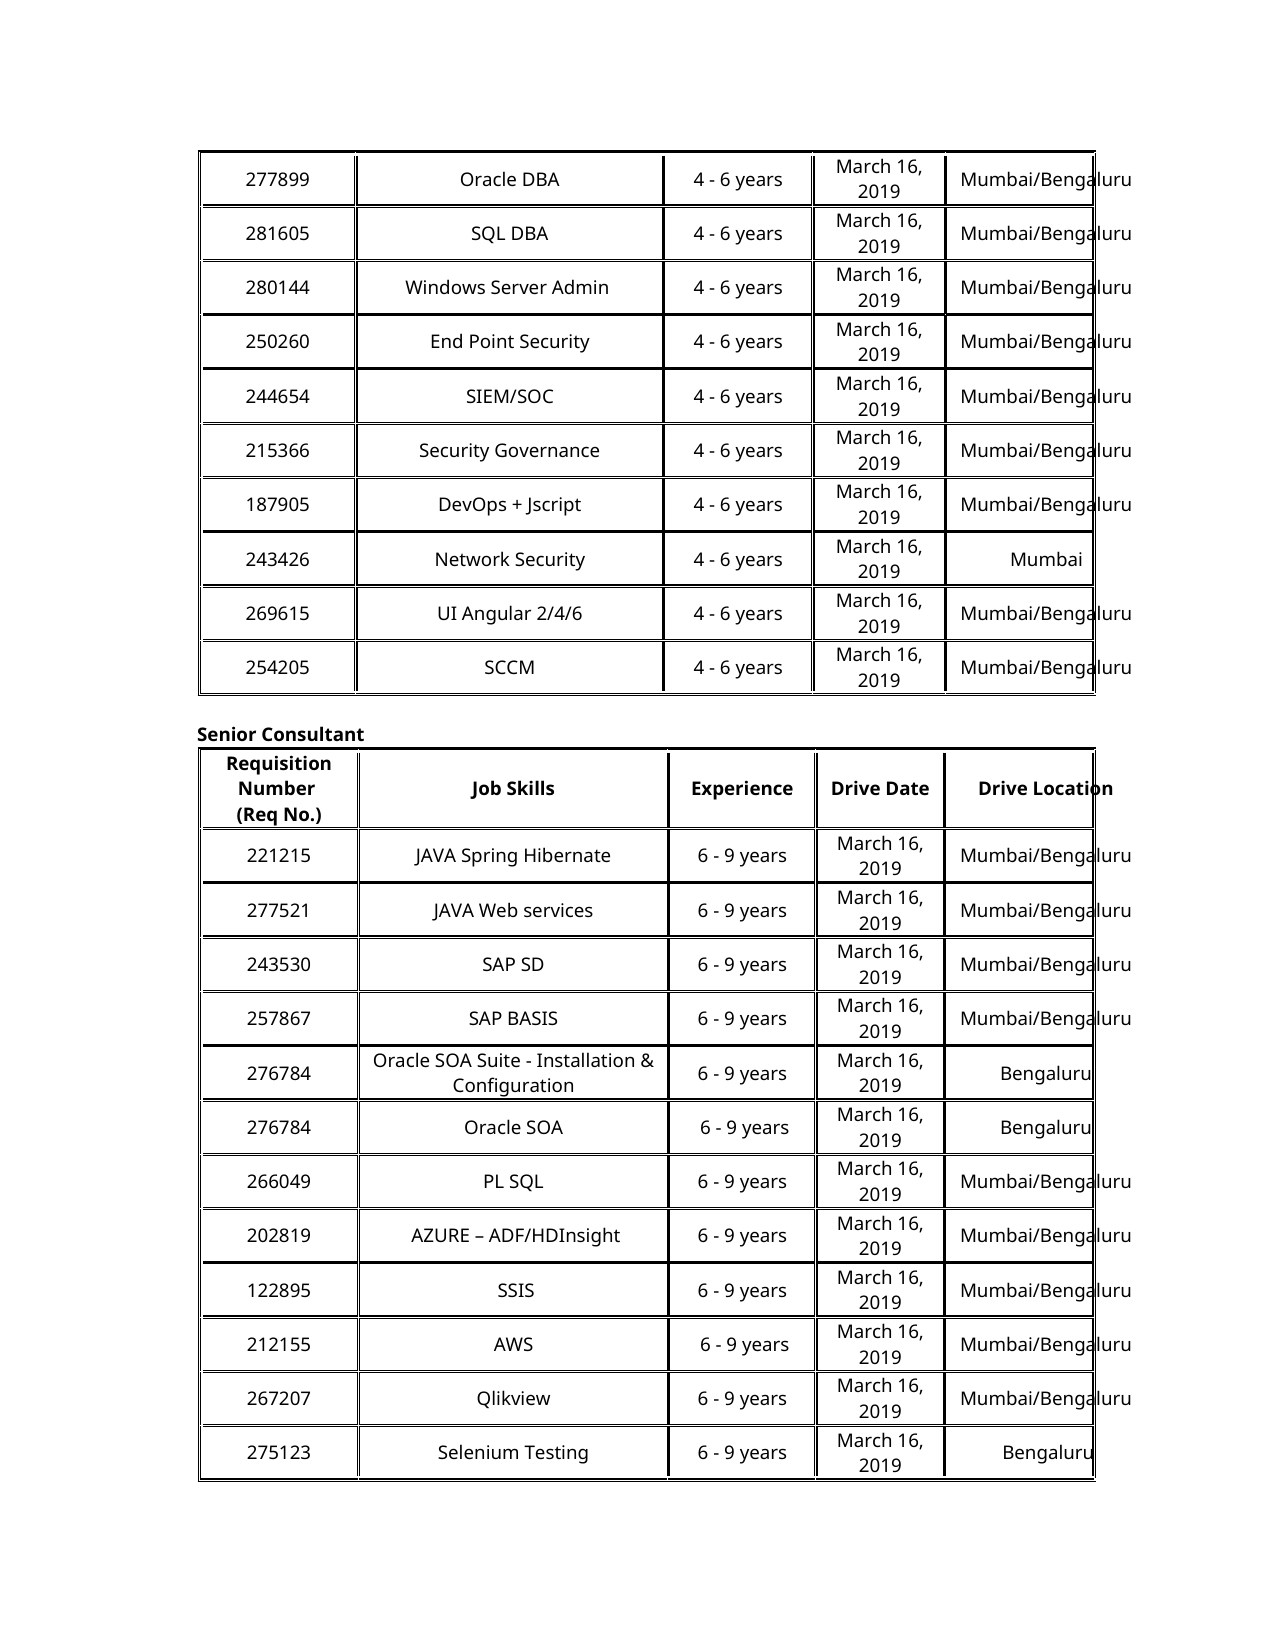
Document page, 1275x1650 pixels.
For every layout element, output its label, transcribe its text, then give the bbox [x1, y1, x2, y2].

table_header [199, 749, 1094, 1481]
table_header Associate Consultant Consultant Senior Consultant [197, 696, 1094, 747]
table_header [199, 152, 1094, 695]
